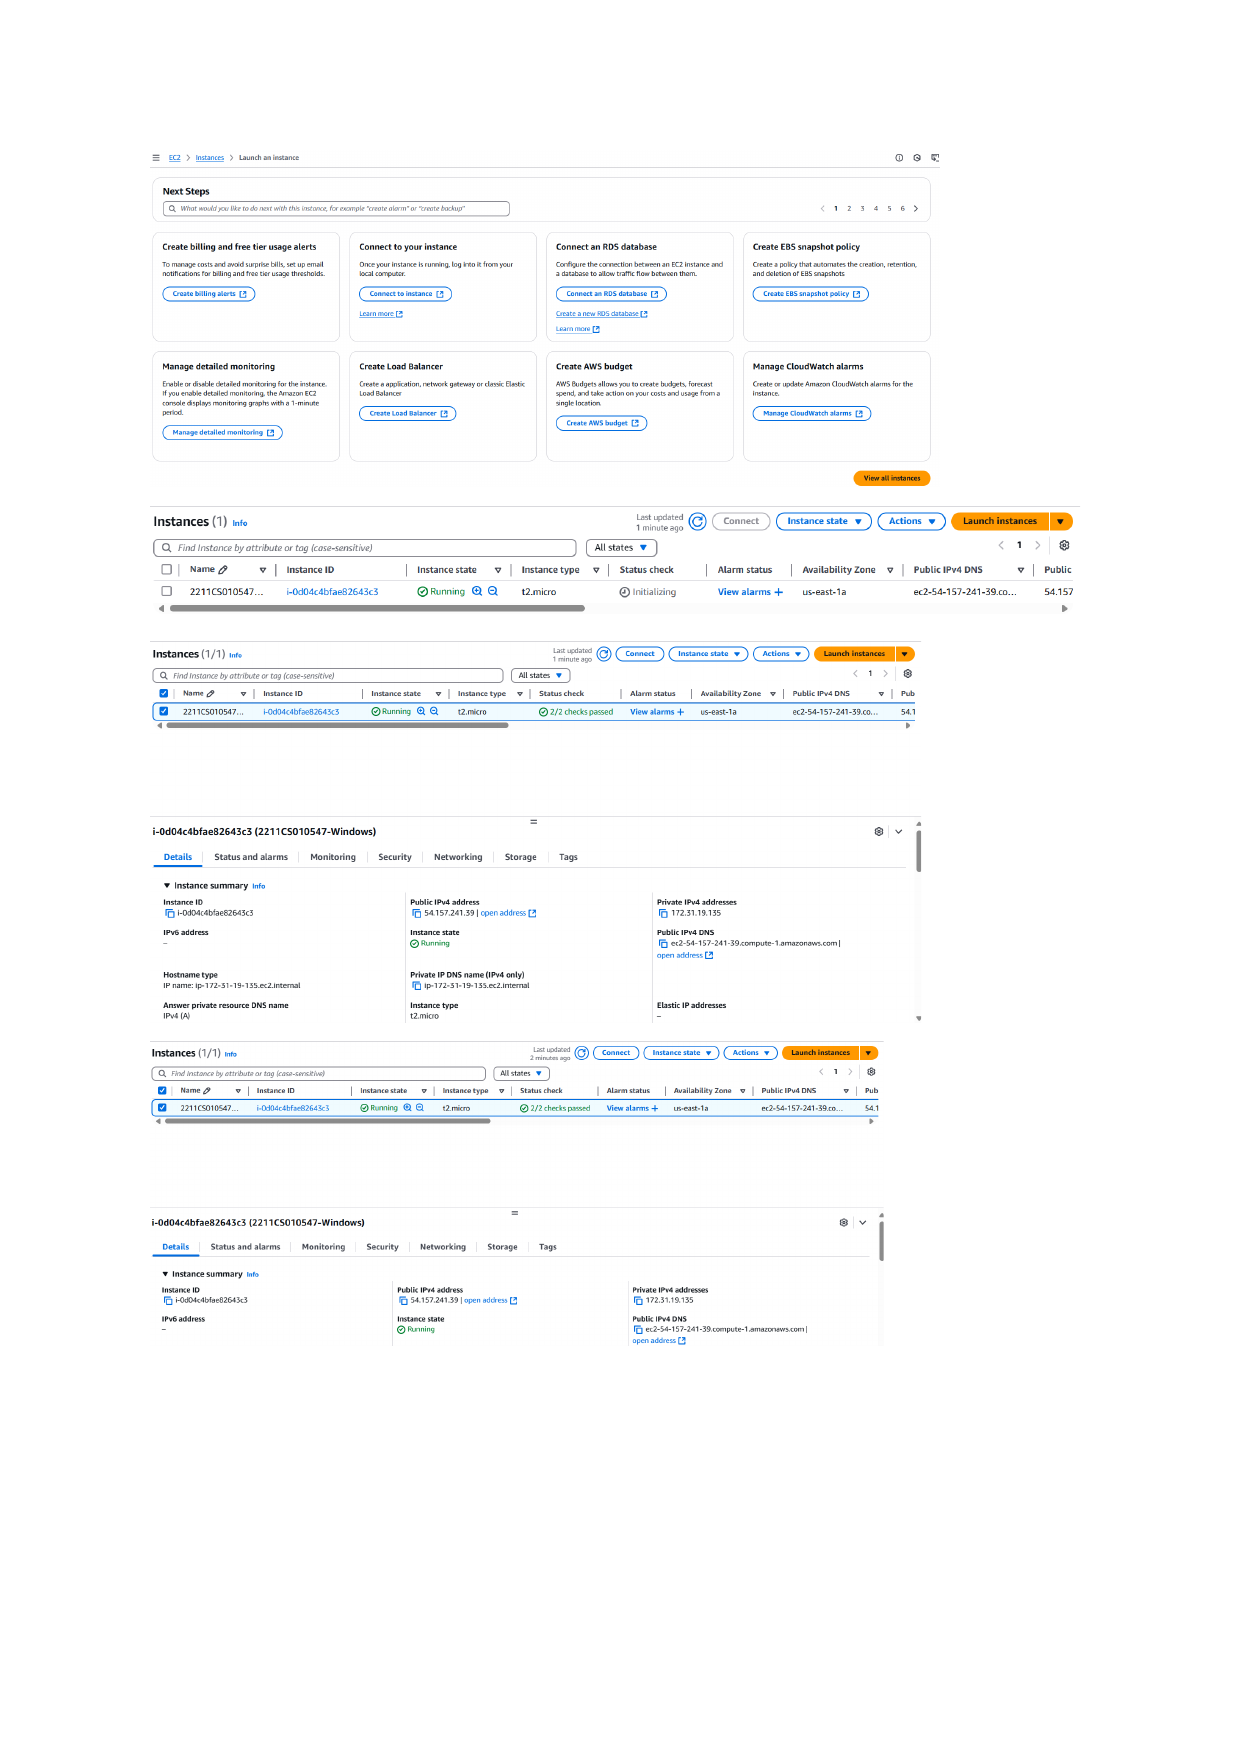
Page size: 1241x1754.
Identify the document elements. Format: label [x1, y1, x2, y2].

picture [150, 506, 1080, 623]
picture [150, 641, 922, 1023]
picture [150, 1041, 884, 1346]
picture [150, 150, 940, 487]
